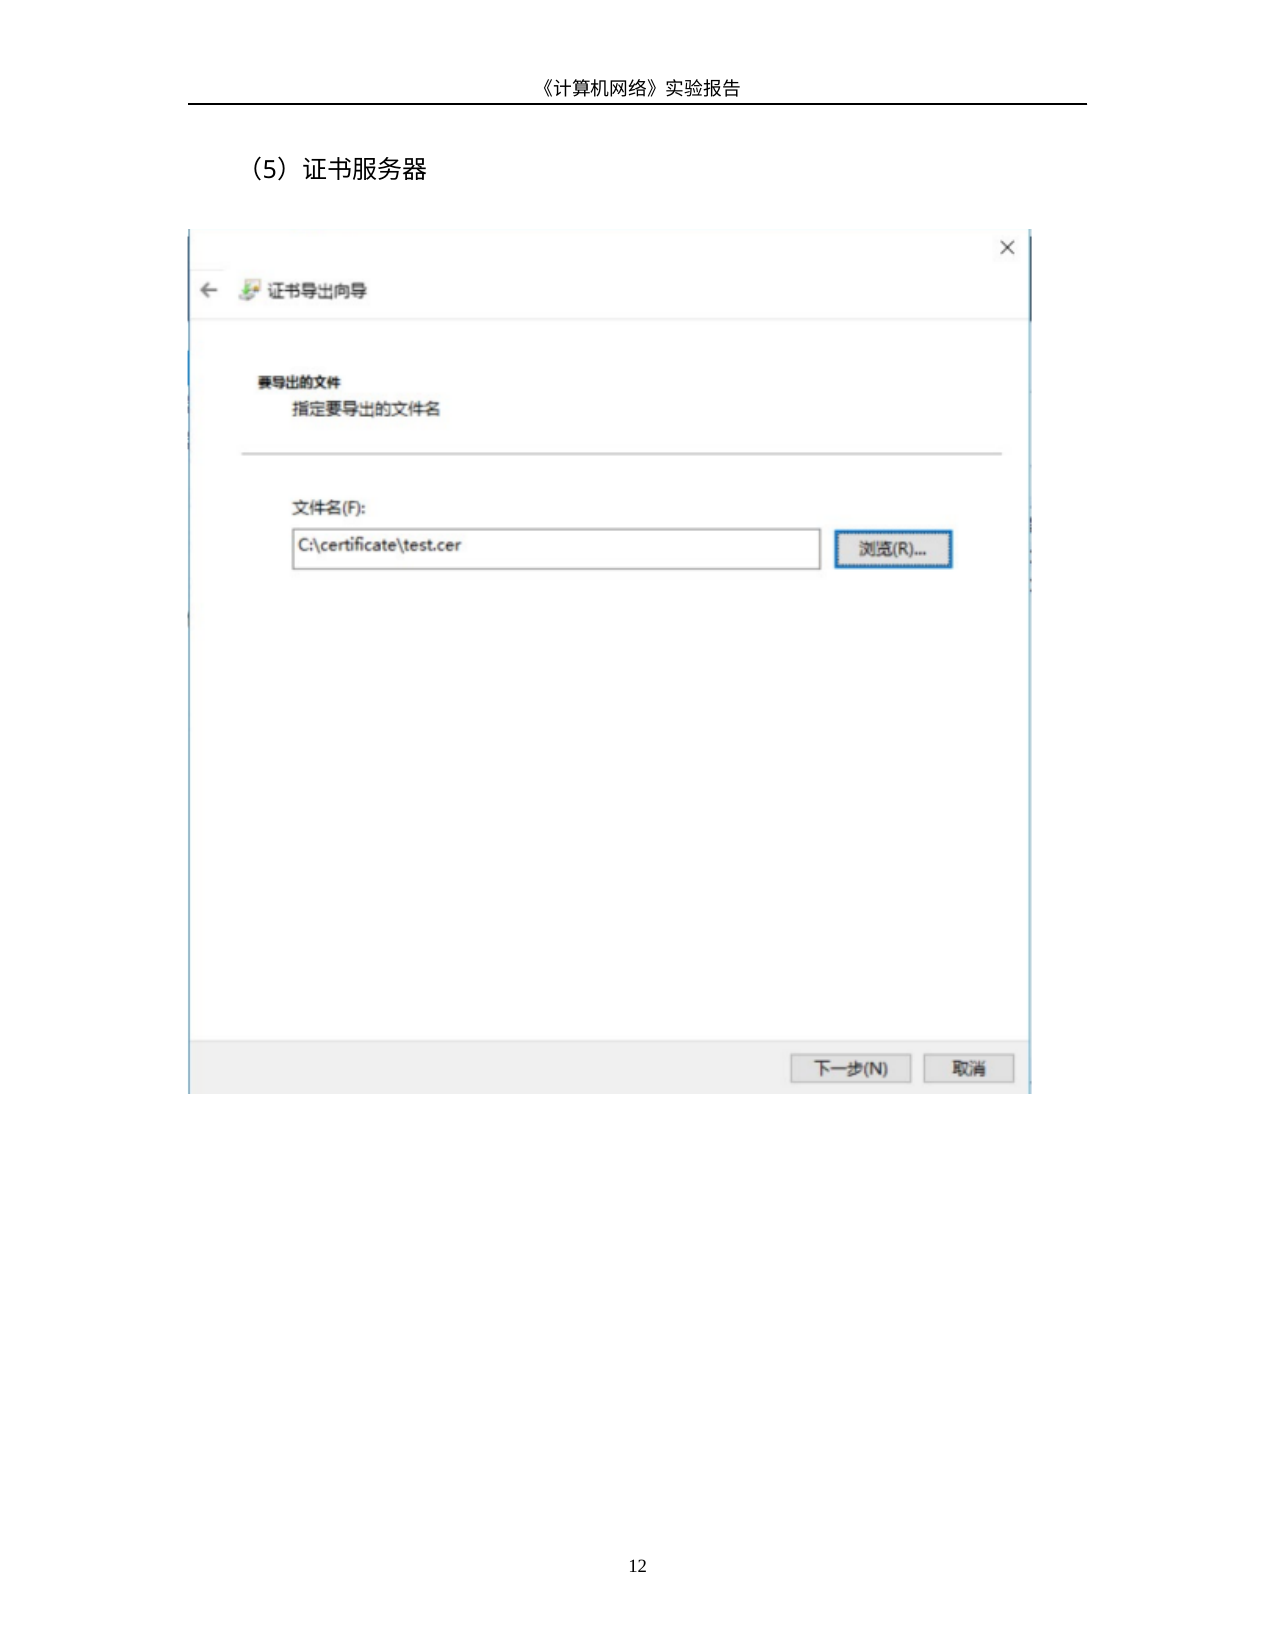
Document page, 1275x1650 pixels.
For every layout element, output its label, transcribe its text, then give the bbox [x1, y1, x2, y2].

picture [187, 229, 1035, 1094]
subtitle 证书服务器 [187, 150, 1087, 186]
